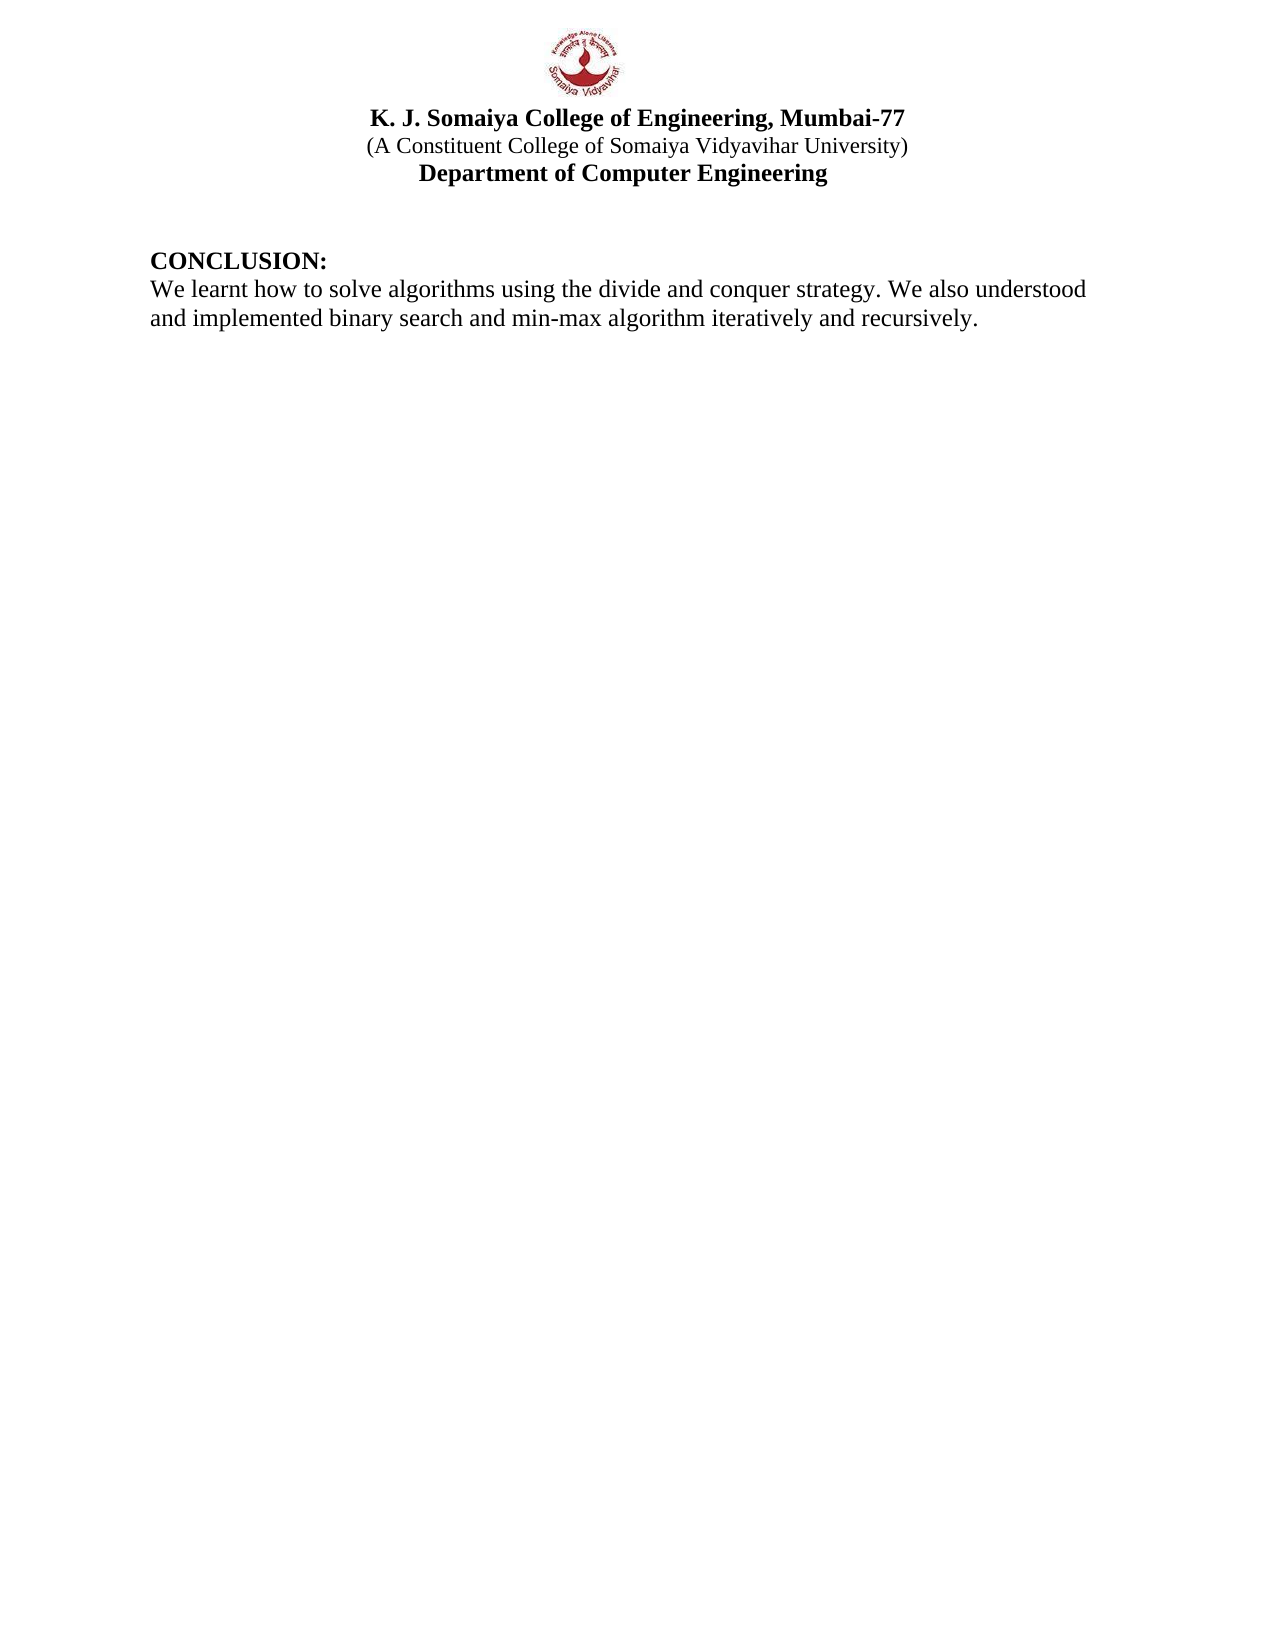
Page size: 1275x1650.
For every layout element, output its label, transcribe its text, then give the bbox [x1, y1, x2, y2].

text CONCLUSION: [150, 246, 1125, 274]
text We learnt how to solve algorithms using the divide and conquer strategy. We also understood and implemented binary search and min-max algorithm iteratively and recursively. [150, 274, 1125, 332]
picture [543, 28, 626, 98]
